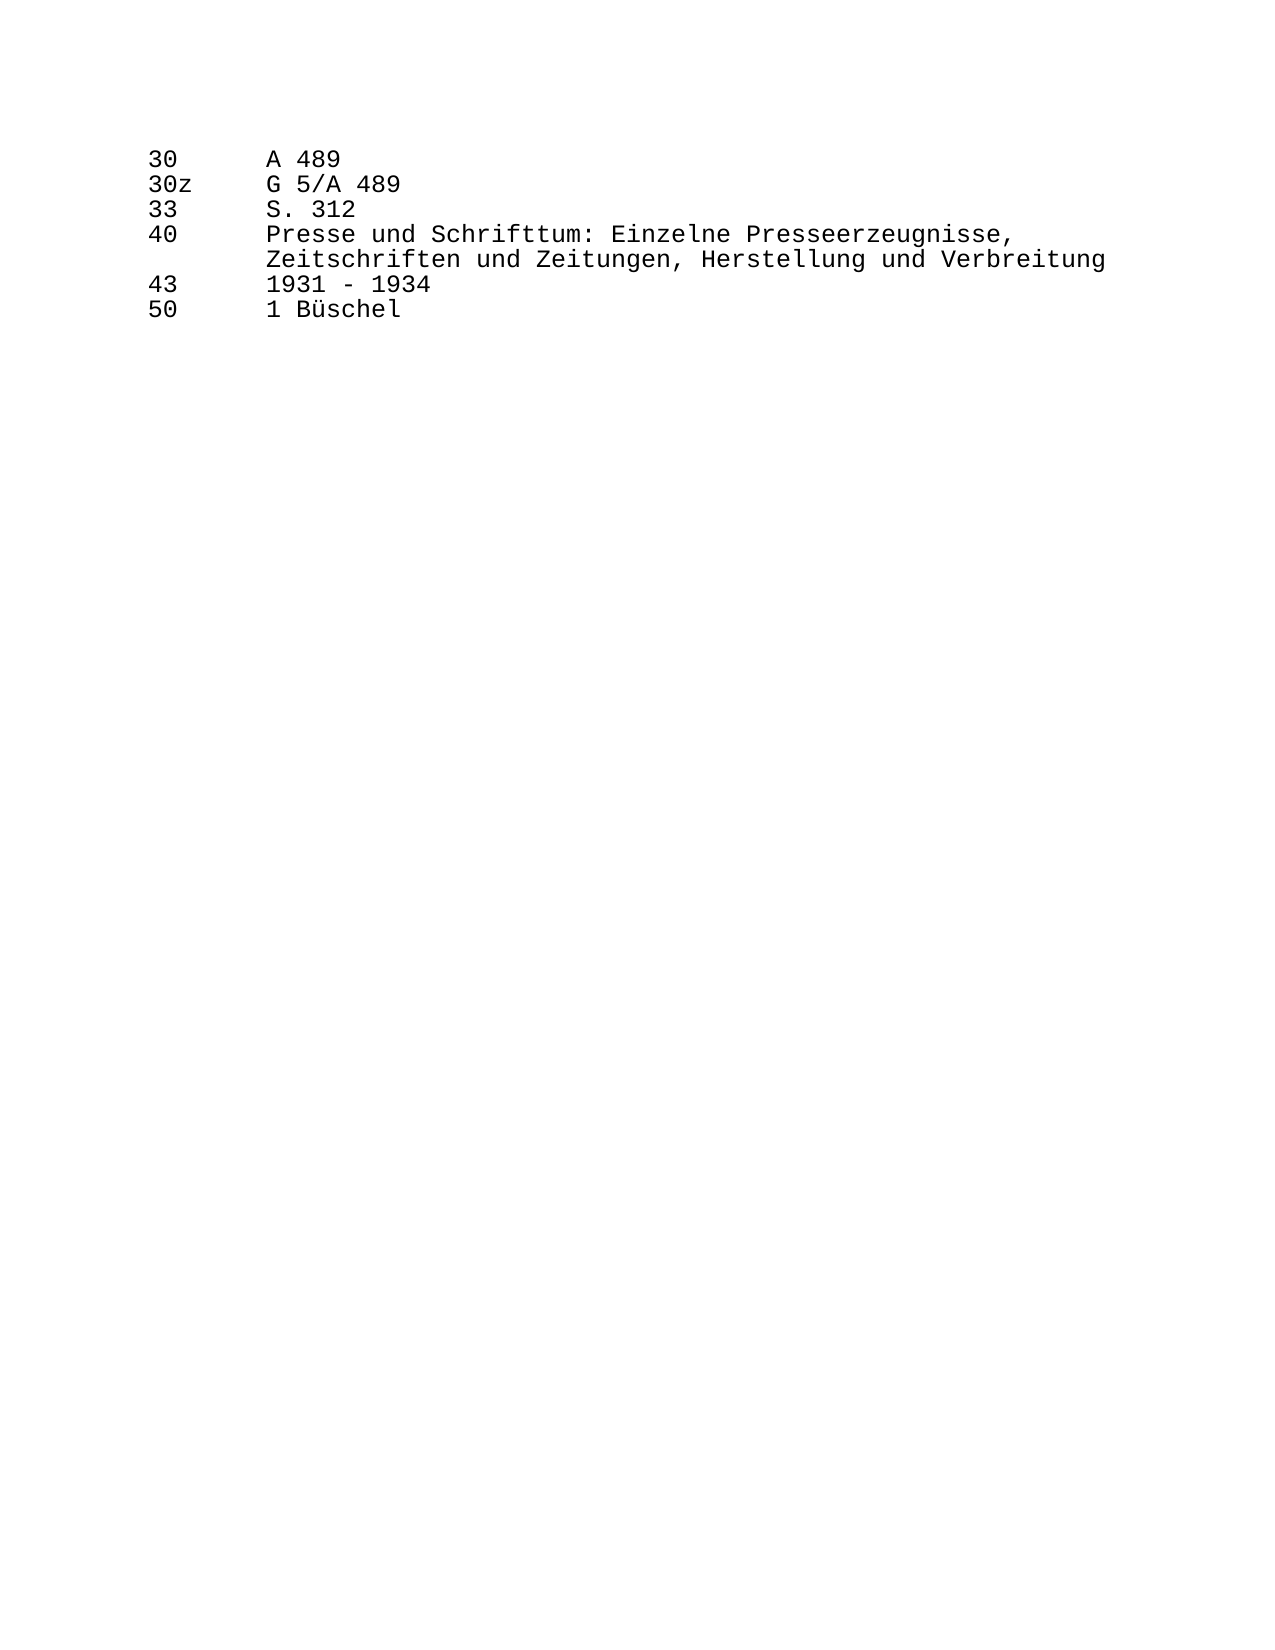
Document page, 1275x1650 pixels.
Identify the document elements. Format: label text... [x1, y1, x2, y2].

text 50 1 Büschel [148, 298, 1127, 323]
text 30 A 489 [148, 148, 1127, 173]
text 43 1931 - 1934 [148, 273, 1127, 298]
text 30z G 5/A 489 [148, 173, 1127, 198]
text 40 s[Presse und Schrifttum]s: Einzelne s[Presseerzeugnisse]s, s[Zeitschriften und Zeitungen, Herstellung und Verbreitung]s [148, 223, 1127, 273]
text 33 S. 312 [148, 198, 1127, 223]
